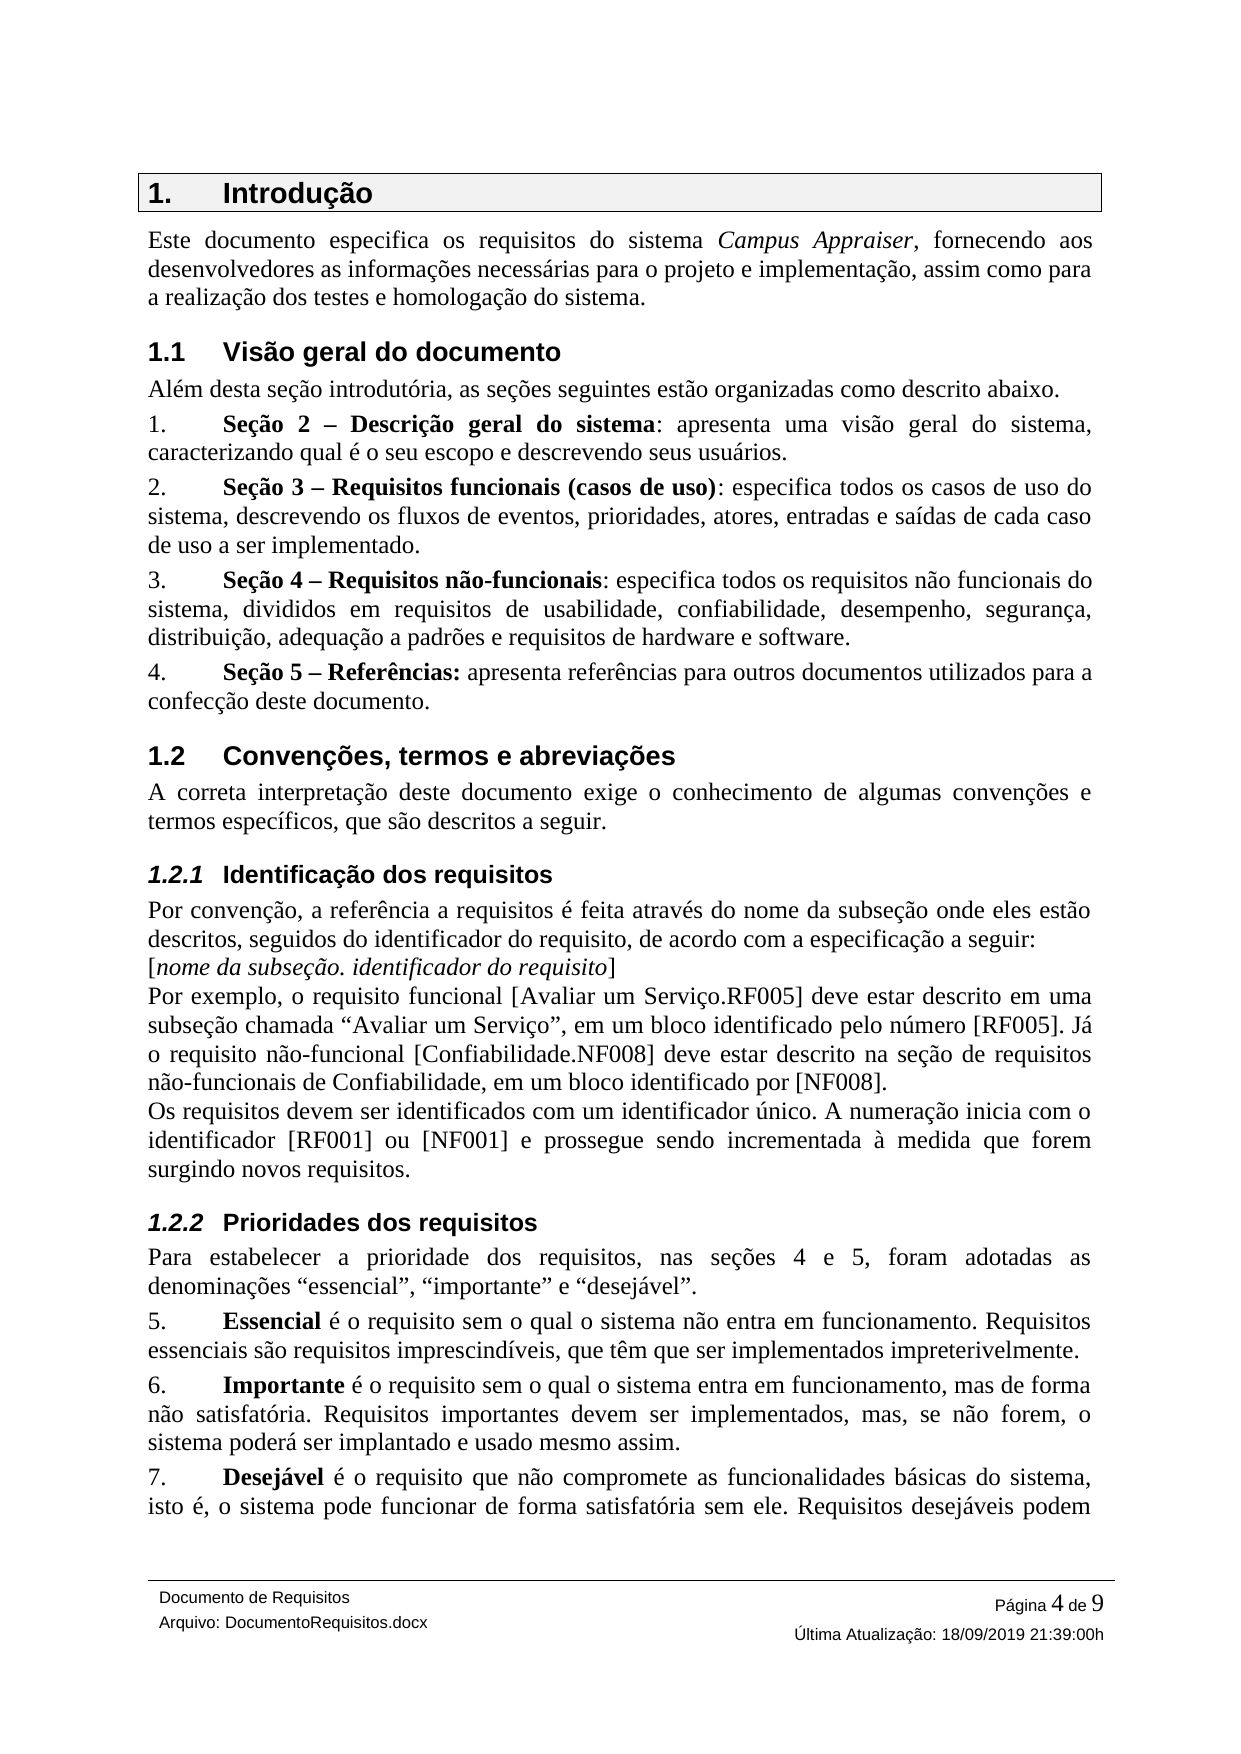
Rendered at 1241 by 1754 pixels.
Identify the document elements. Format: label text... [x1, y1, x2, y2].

text Por convenção, a referência a requisitos é feita através do nome da subseção onde eles estão descritos, seguidos do identificador do requisito, de acordo com a especificação a seguir: [148, 895, 1092, 952]
list Importante é o requisito sem o qual o sistema entra em funcionamento, mas de forma não satisfatória. Requisitos importantes devem ser implementados, mas, se não forem, o sistema poderá ser implantado e usado mesmo assim. [148, 1370, 1092, 1456]
text Por exemplo, o requisito funcional [Avaliar um Serviço.RF005] deve estar descrito em uma subseção chamada “Avaliar um Serviço”, em um bloco identificado pelo número [RF005]. Já o requisito não-funcional [Confiabilidade.NF008] deve estar descrito na seção de requisitos não-funcionais de Confiabilidade, em um bloco identificado por [NF008]. [148, 981, 1092, 1096]
list Convenções, termos e abreviações [148, 740, 1092, 771]
list Visão geral do documento [148, 336, 1092, 367]
text [nome da subseção. identificador do requisito] [148, 952, 1092, 981]
list Seção 3 – Requisitos funcionais (casos de uso): especifica todos os casos de uso do sistema, descrevendo os fluxos de eventos, prioridades, atores, entradas e saídas de cada caso de uso a ser implementado. [148, 472, 1092, 559]
text Este documento especifica os requisitos do sistema Campus Appraiser, fornecendo aos desenvolvedores as informações necessárias para o projeto e implementação, assim como para a realização dos testes e homologação do sistema. [148, 225, 1092, 311]
text A correta interpretação deste documento exige o conhecimento de algumas convenções e termos específicos, que são descritos a seguir. [148, 777, 1092, 835]
text Além desta seção introdutória, as seções seguintes estão organizadas como descrito abaixo. [148, 374, 1092, 402]
list Seção 4 – Requisitos não-funcionais: especifica todos os requisitos não funcionais do sistema, divididos em requisitos de usabilidade, confiabilidade, desempenho, segurança, distribuição, adequação a padrões e requisitos de hardware e software. [148, 565, 1092, 651]
text Os requisitos devem ser identificados com um identificador único. A numeração inicia com o identificador [RF001] ou [NF001] e prossegue sendo incrementada à medida que forem surgindo novos requisitos. [148, 1096, 1092, 1182]
list Identificação dos requisitos [148, 860, 1092, 889]
list Introdução [139, 174, 1101, 211]
text Para estabelecer a prioridade dos requisitos, nas seções 4 e 5, foram adotadas as denominações “essencial”, “importante” e “desejável”. [148, 1242, 1092, 1300]
list Seção 2 – Descrição geral do sistema: apresenta uma visão geral do sistema, caracterizando qual é o seu escopo e descrevendo seus usuários. [148, 409, 1092, 466]
list Seção 5 – Referências: apresenta referências para outros documentos utilizados para a confecção deste documento. [148, 657, 1092, 715]
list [148, 1462, 1092, 1520]
list Essencial é o requisito sem o qual o sistema não entra em funcionamento. Requisitos essenciais são requisitos imprescindíveis, que têm que ser implementados impreterivelmente. [148, 1306, 1092, 1364]
list Prioridades dos requisitos [148, 1207, 1092, 1236]
